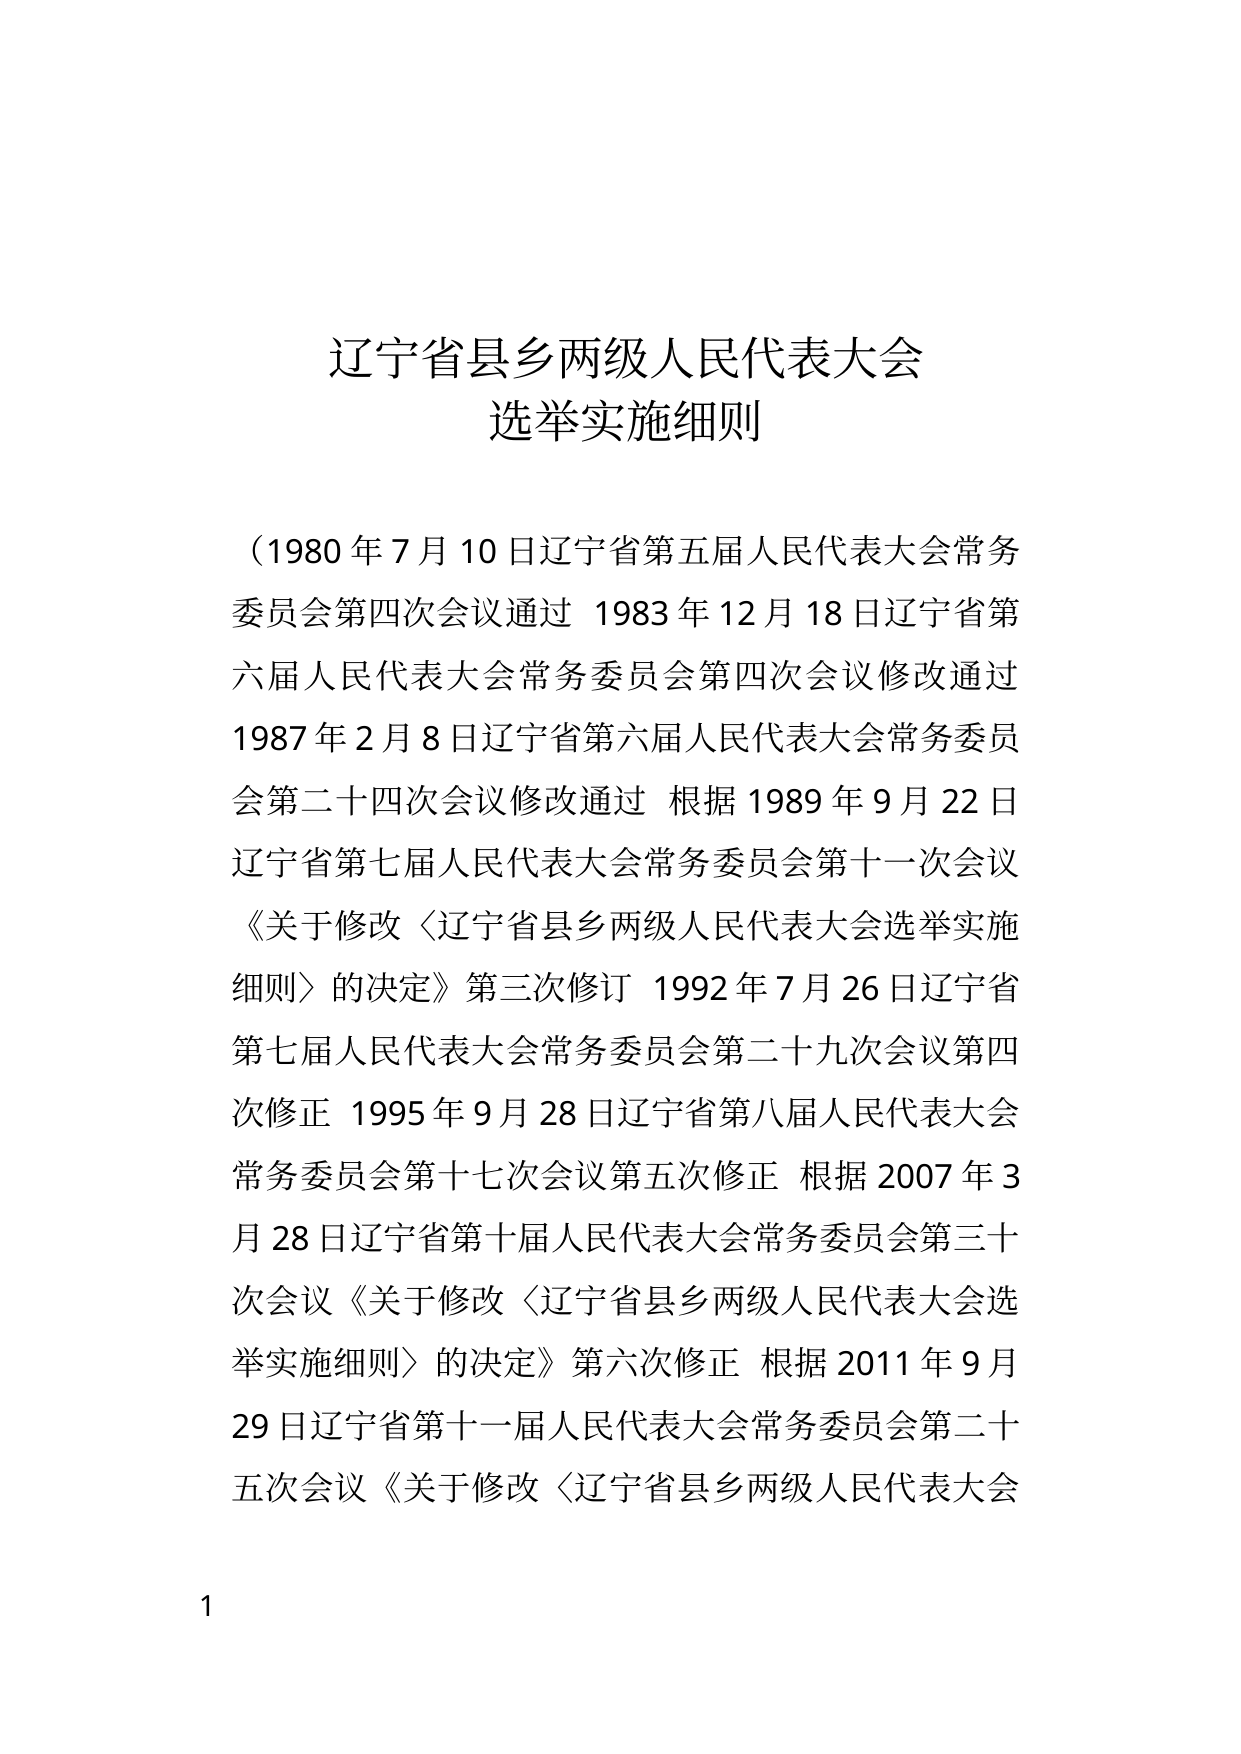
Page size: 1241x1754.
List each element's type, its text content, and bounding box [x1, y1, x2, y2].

text 辽宁省县乡两级人民代表大会 [165, 326, 1087, 388]
text 选举实施细则 [165, 388, 1087, 451]
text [231, 513, 1021, 1513]
